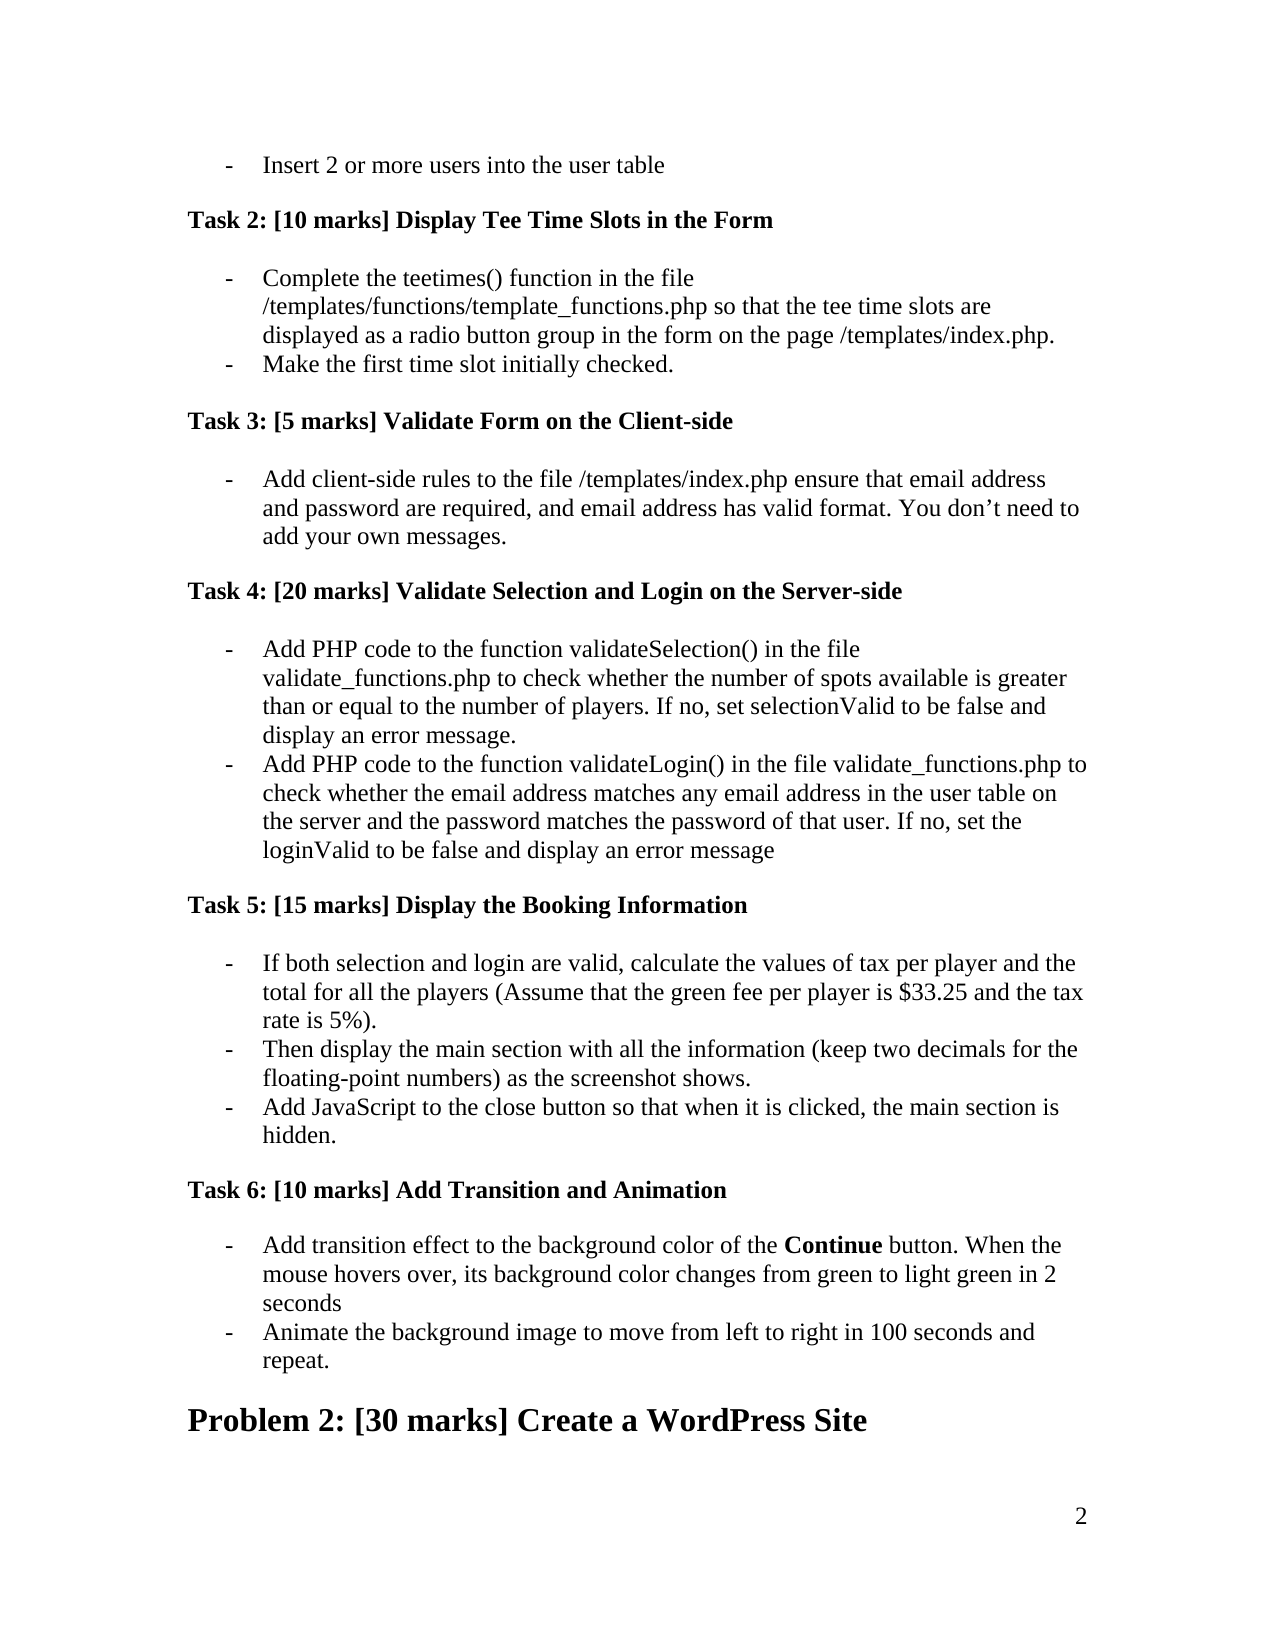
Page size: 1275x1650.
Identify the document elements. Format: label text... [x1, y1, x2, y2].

text Task 6: [10 marks] Add Transition and Animation [187, 1175, 1087, 1204]
text Task 2: [10 marks] Display Tee Time Slots in the Form [187, 205, 1087, 234]
list Add client-side rules to the file /templates/index.php ensure that email address and password are required, and email address has valid format. You don’t need to add your own messages. [225, 464, 1087, 550]
list Complete the teetimes() function in the file /templates/functions/template_functions.php so that the tee time slots are displayed as a radio button group in the form on the page /templates/index.php. [225, 263, 1087, 349]
list Make the first time slot initially checked. [225, 349, 1087, 378]
list Animate the background image to move from left to right in 100 seconds and repeat. [225, 1317, 1087, 1374]
list Insert 2 or more users into the user table [225, 150, 1087, 179]
list Add transition effect to the background color of the Continue button. When the mouse hovers over, its background color changes from green to light green in 2 seconds [225, 1231, 1087, 1317]
list Then display the main section with all the information (keep two decimals for the floating-point numbers) as the screenshot shows. [225, 1034, 1087, 1092]
list Add PHP code to the function validateSelection() in the file validate_functions.php to check whether the number of spots available is greater than or equal to the number of players. If no, set selectionValid to be false and display an error message. [225, 634, 1087, 749]
list Add JavaScript to the close button so that when it is clicked, the main section is hidden. [225, 1092, 1087, 1149]
text Task 5: [15 marks] Display the Booking Information [187, 890, 1087, 919]
text Task 3: [5 marks] Validate Form on the Client-side [187, 406, 1087, 435]
text Task 4: [20 marks] Validate Selection and Login on the Server-side [187, 576, 1087, 605]
list Add PHP code to the function validateLogin() in the file validate_functions.php to check whether the email address matches any email address in the user table on the server and the password matches the password of that user. If no, set the loginValid to be false and display an error message [225, 749, 1087, 864]
text Problem 2: [30 marks] Create a WordPress Site [187, 1401, 1087, 1439]
list If both selection and login are valid, calculate the values of tax per player and the total for all the players (Assume that the green fee per player is $33.25 and the tax rate is 5%). [225, 948, 1087, 1034]
